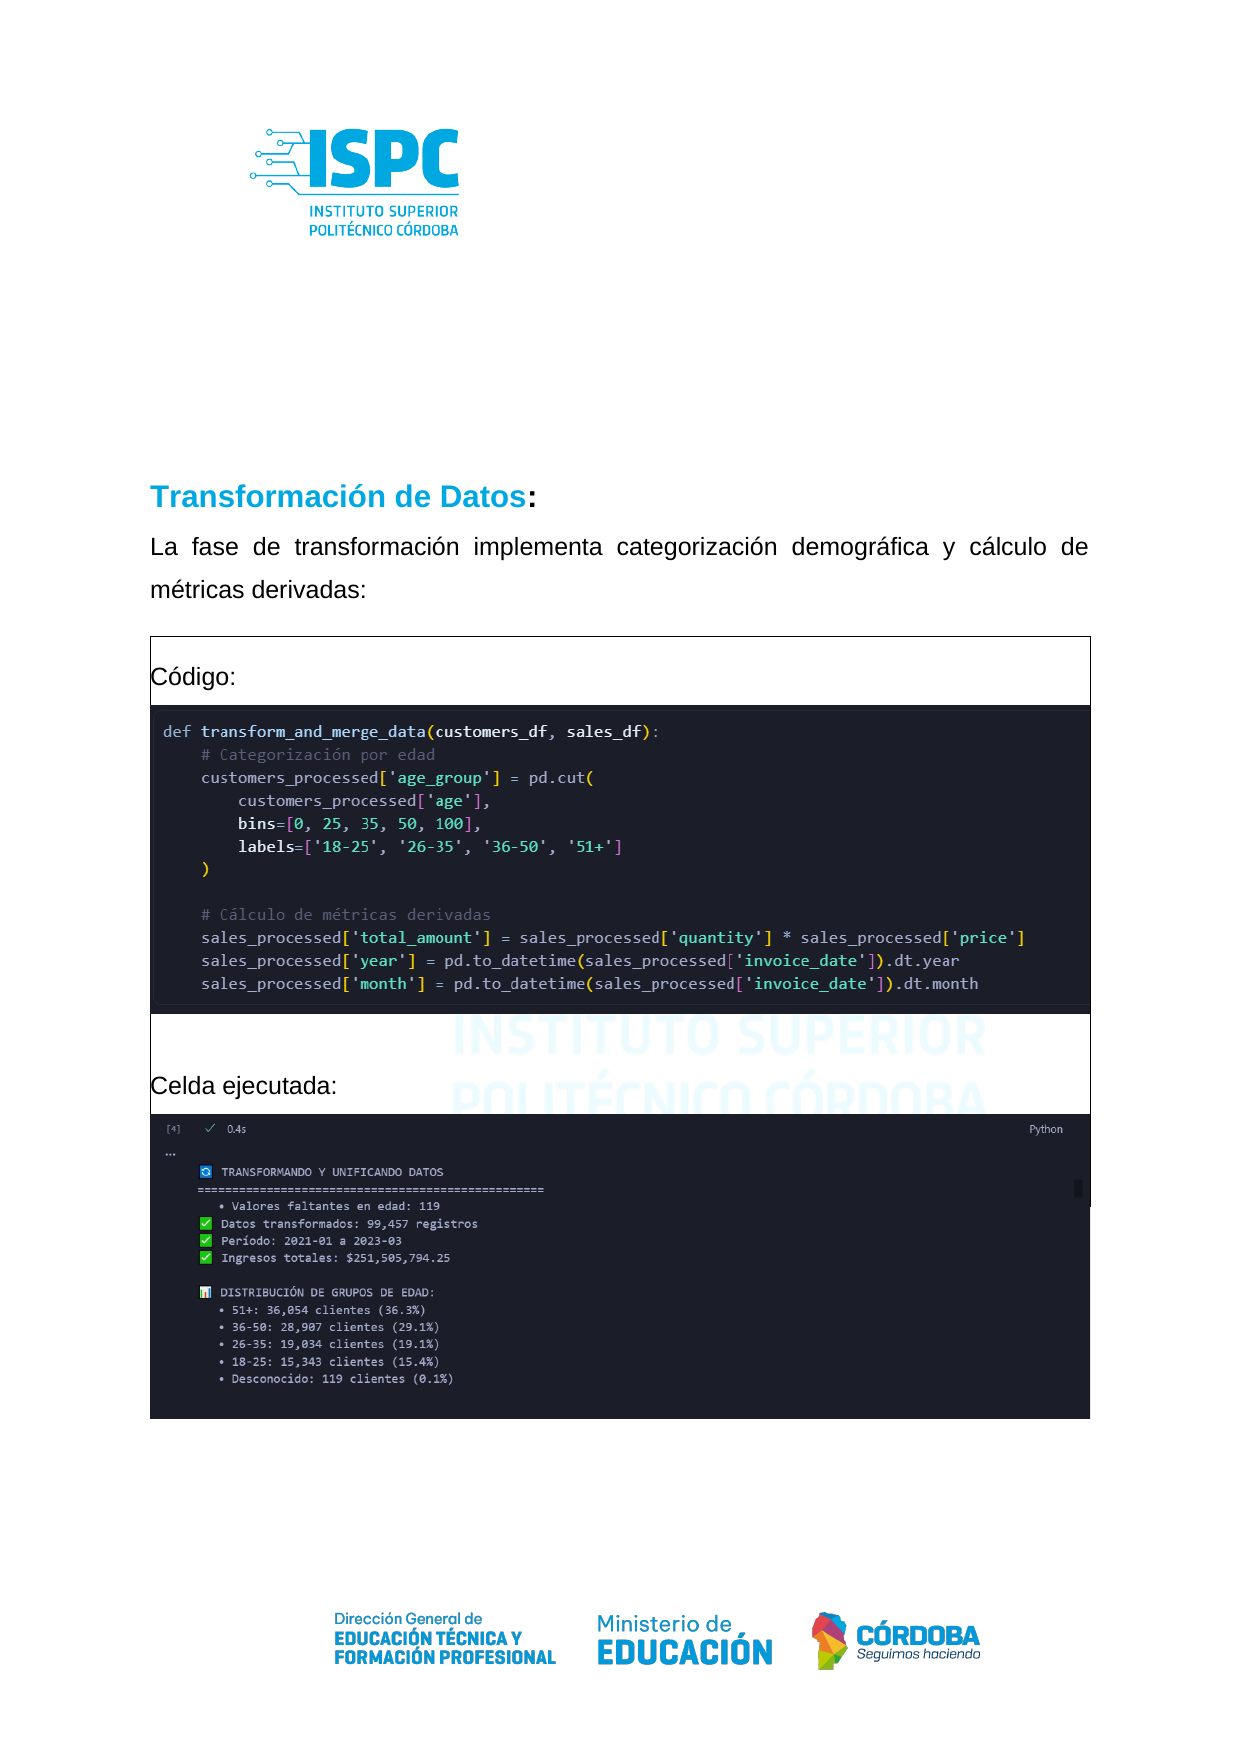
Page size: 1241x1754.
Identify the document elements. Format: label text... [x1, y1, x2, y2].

picture [312, 1604, 1003, 1675]
text Transformación de Datos: [150, 478, 1090, 514]
picture [150, 1114, 1091, 1419]
picture [225, 100, 487, 259]
text Celda ejecutada: [150, 1071, 1090, 1100]
picture [150, 705, 1091, 1014]
text Código: [150, 662, 1090, 691]
text La fase de transformación implementa categorización demográfica y cálculo de métricas derivadas: [150, 532, 1090, 604]
